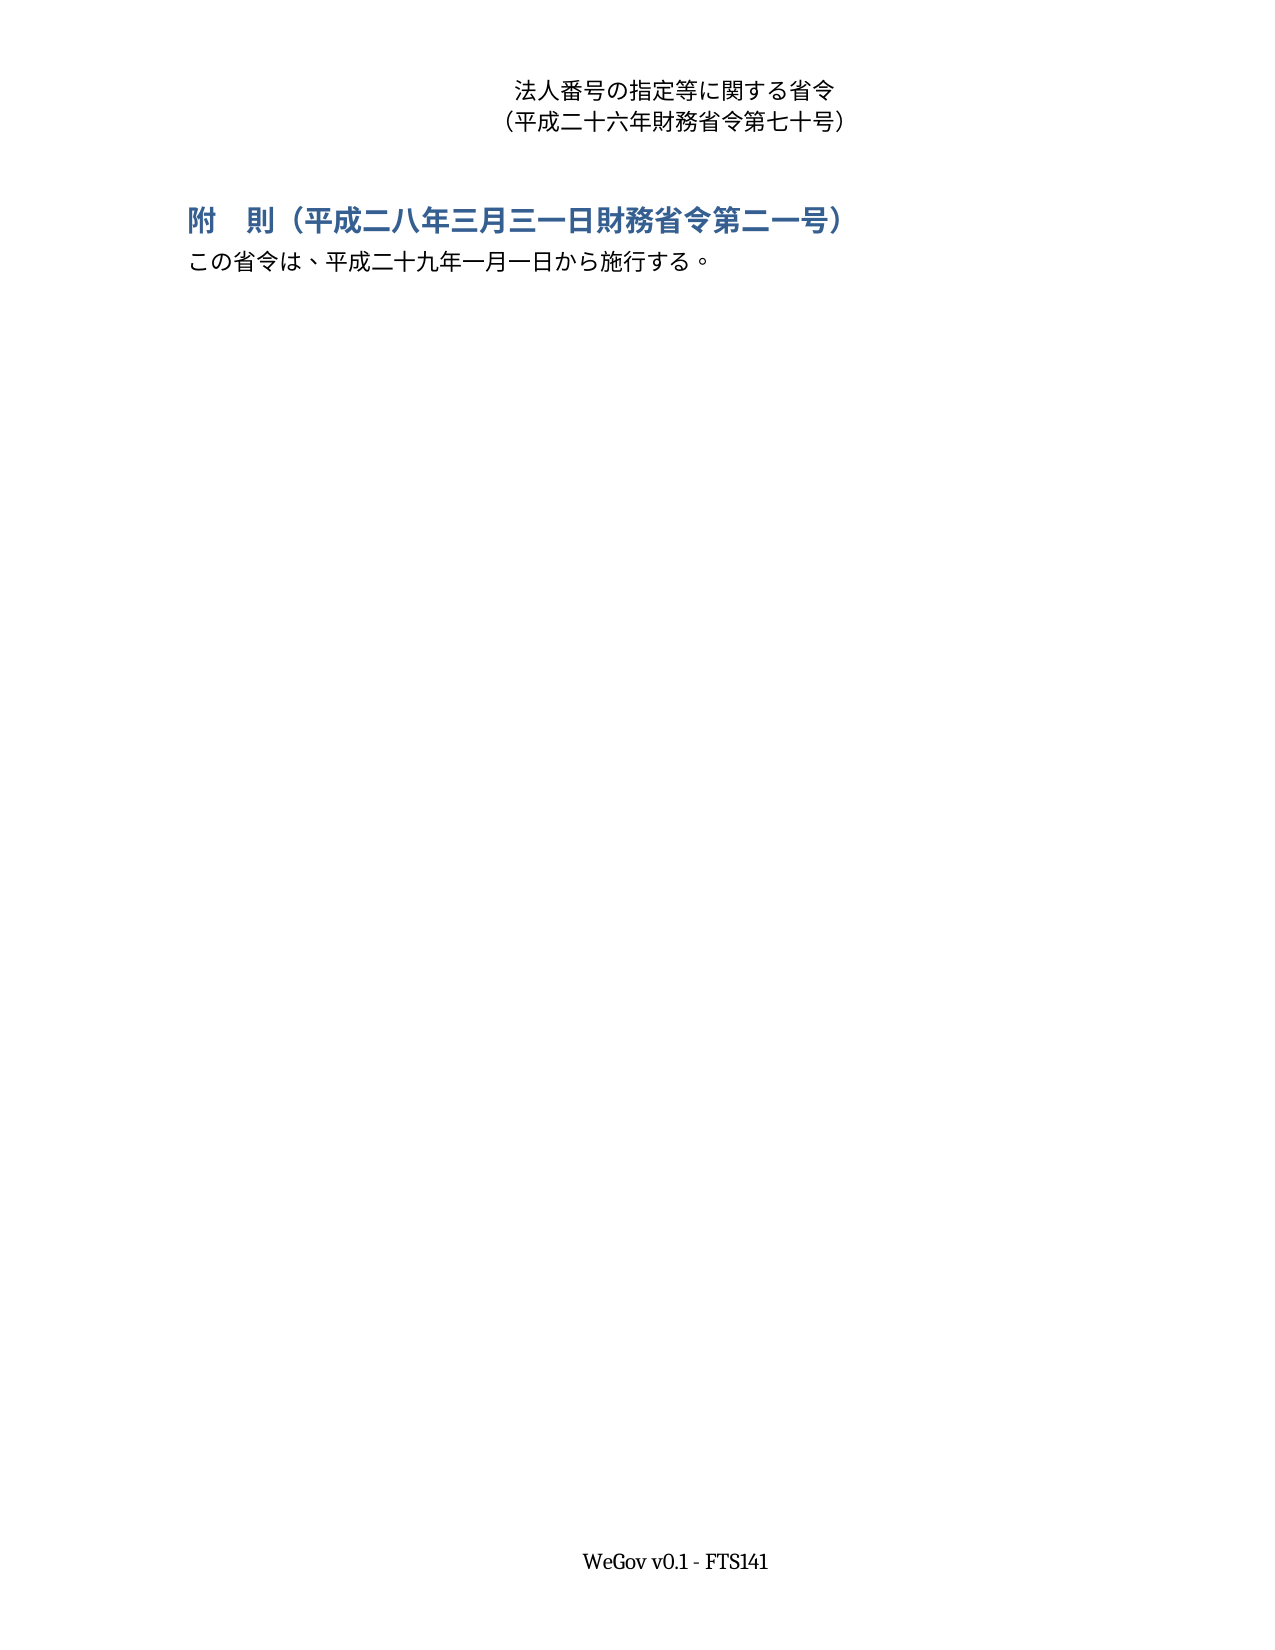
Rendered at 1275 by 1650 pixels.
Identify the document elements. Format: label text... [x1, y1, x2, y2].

text この省令は、平成二十九年一月一日から施行する。 [187, 246, 1087, 277]
subtitle 附 則（平成二八年三月三一日財務省令第二一号） [187, 200, 1087, 240]
